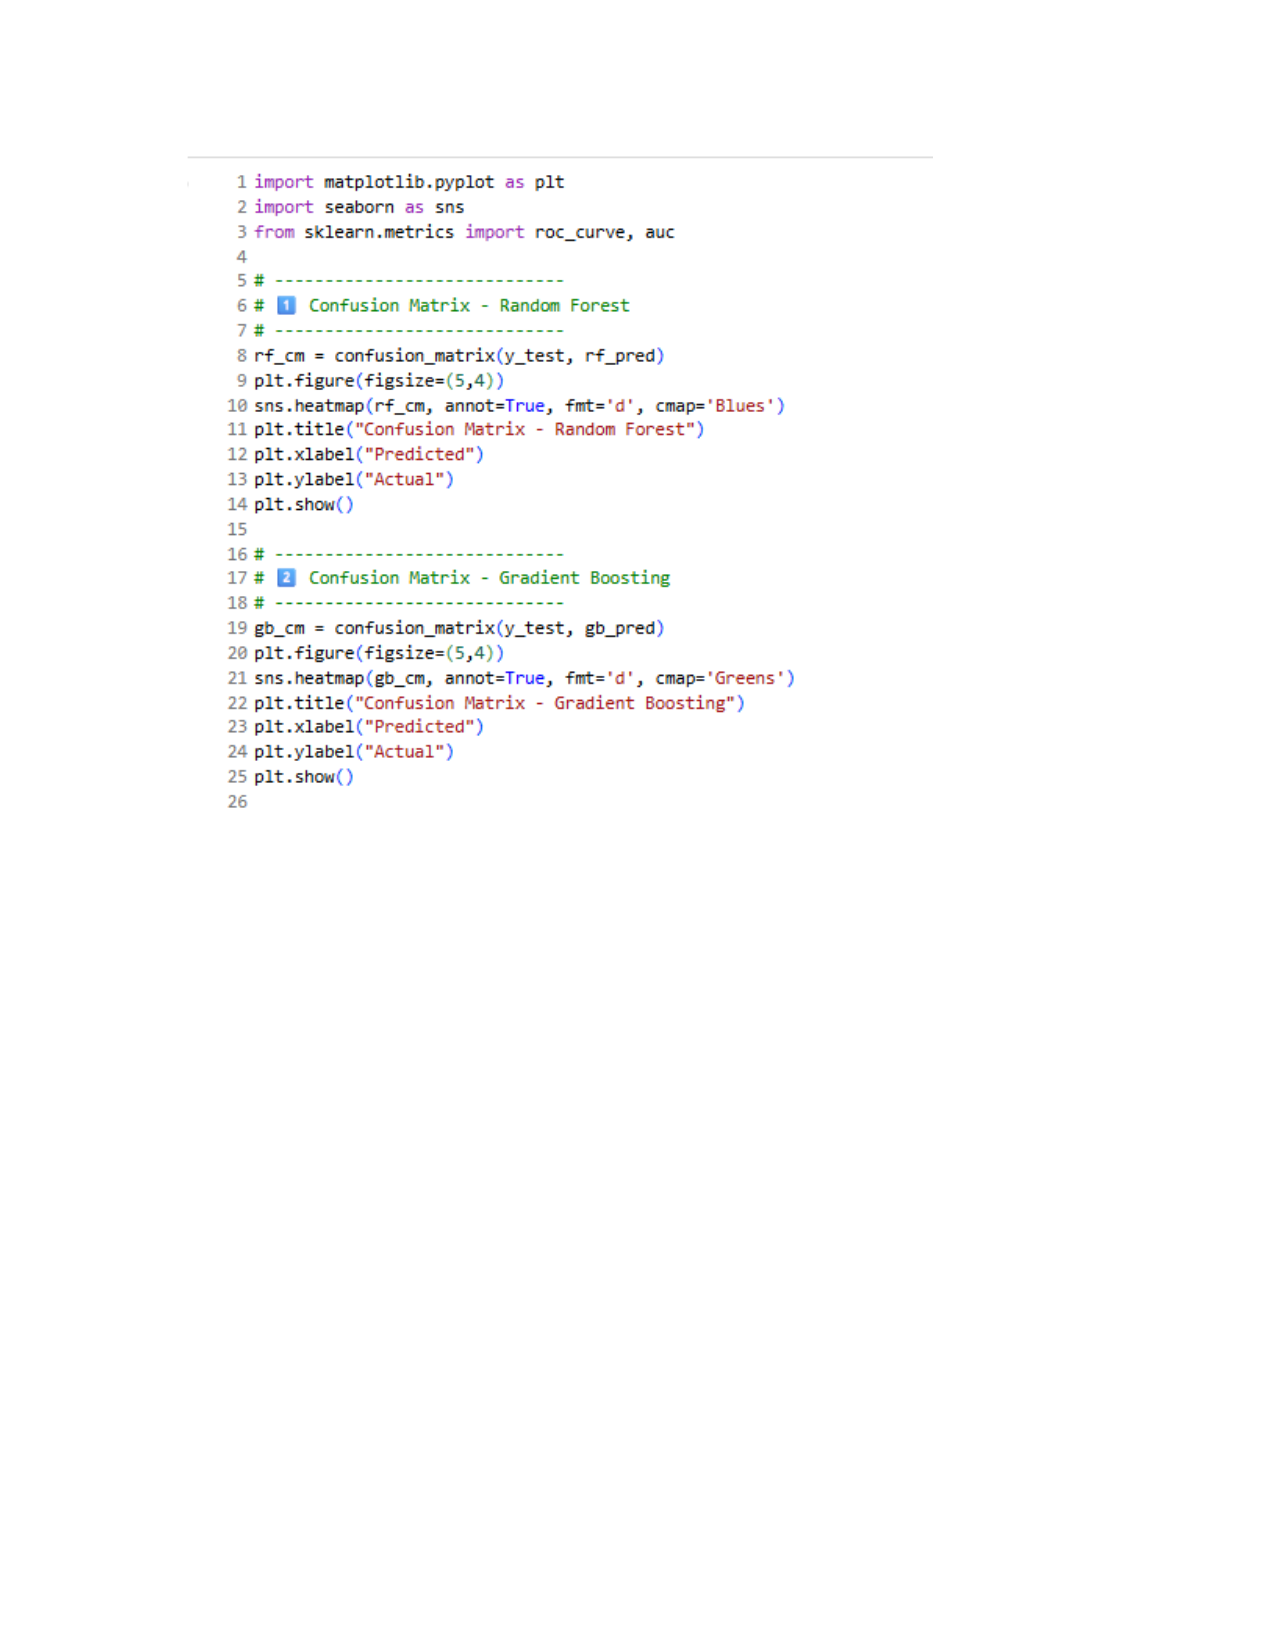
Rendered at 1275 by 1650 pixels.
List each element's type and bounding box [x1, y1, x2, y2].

picture [187, 150, 933, 822]
